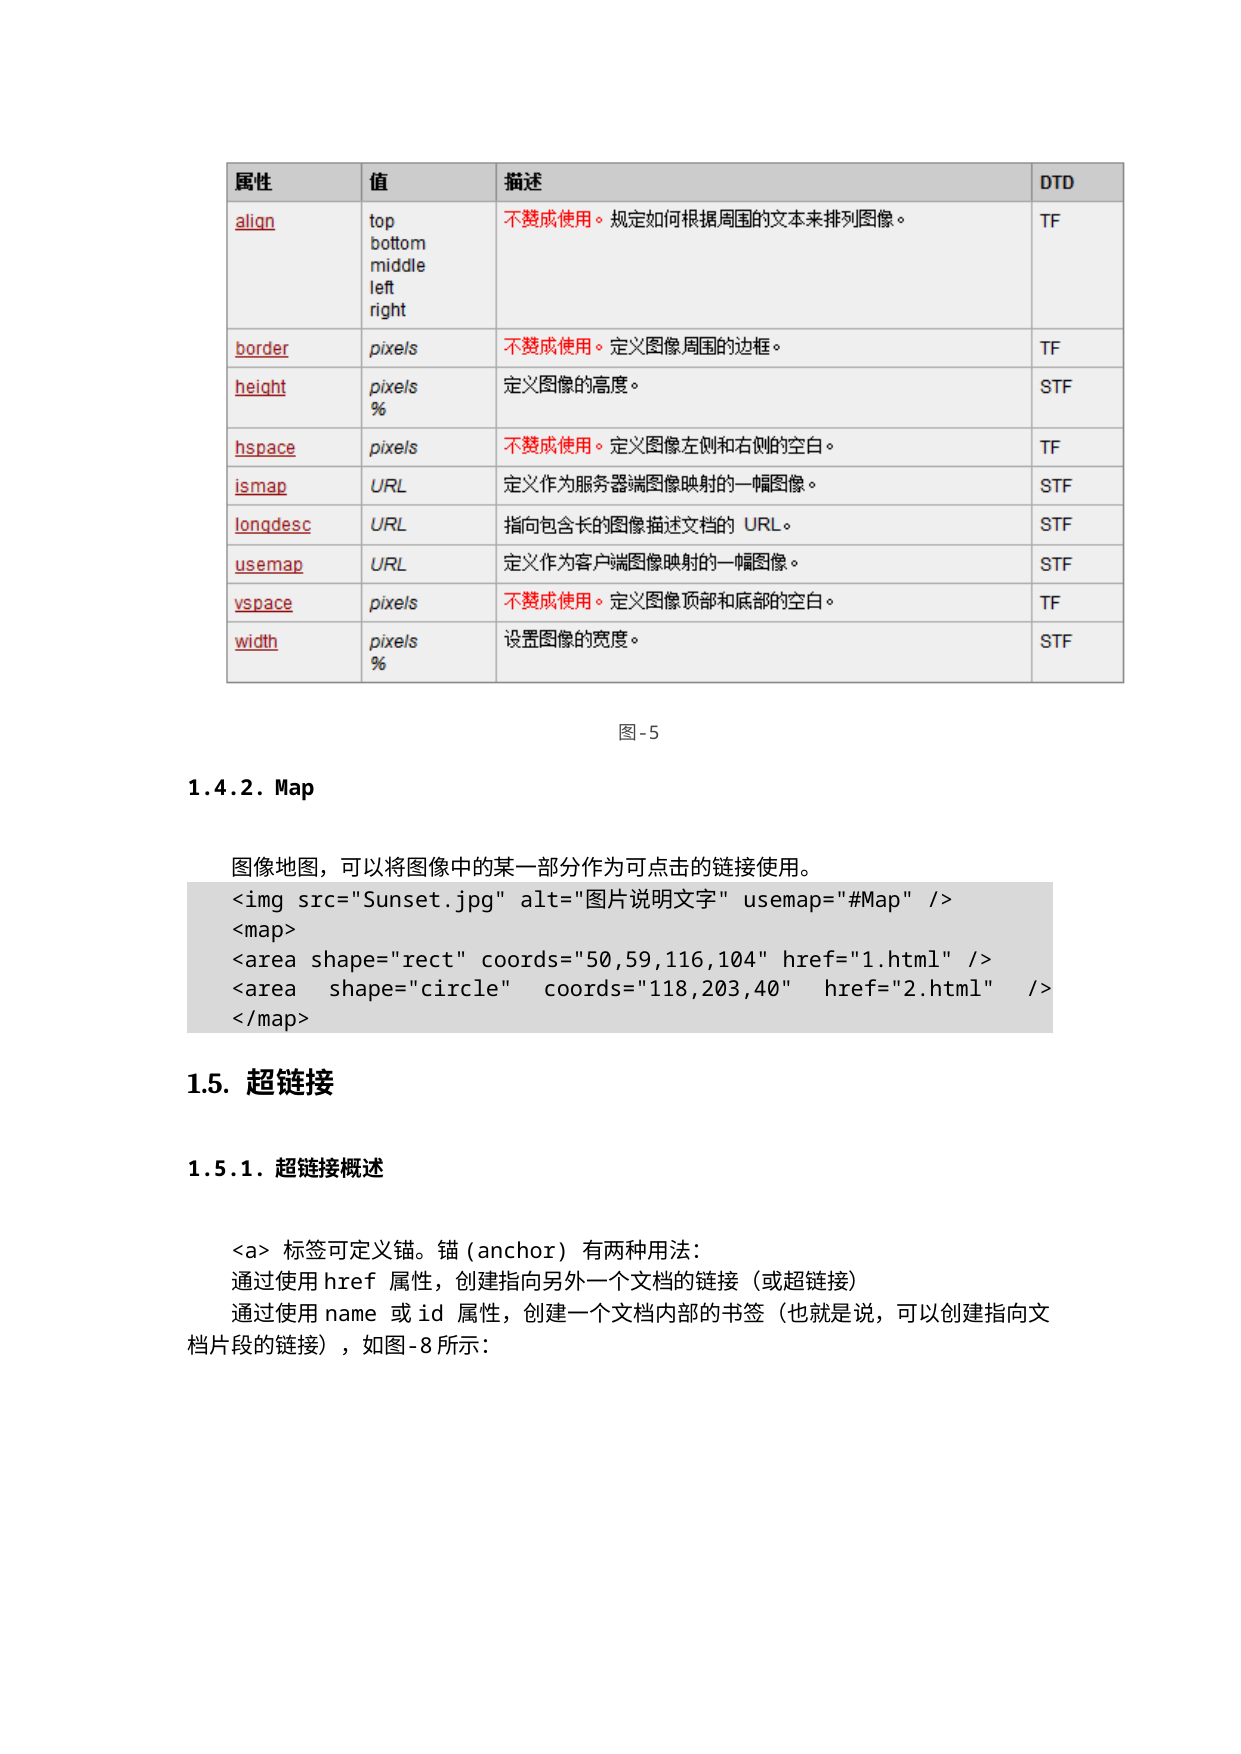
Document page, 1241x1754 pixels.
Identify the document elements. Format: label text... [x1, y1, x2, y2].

text <a> 标签可定义锚。锚 (anchor) 有两种用法： [187, 1233, 1053, 1264]
subtitle 超链接 [187, 1060, 1053, 1102]
text <map> [187, 914, 1053, 944]
text <area shape="rect" coords="50,59,116,104" href="1.html" /> [187, 944, 1053, 973]
text <area shape="circle" coords="118,203,40" href="2.html" /> </map> [187, 973, 1053, 1033]
text 通过使用 name 或 id 属性，创建一个文档内部的书签（也就是说，可以创建指向文档片段的链接），如图-8所示： [187, 1296, 1053, 1360]
subtitle 超链接概述 [187, 1151, 1053, 1182]
text 图像地图，可以将图像中的某一部分作为可点击的链接使用。 [187, 850, 1053, 882]
picture [225, 161, 1126, 685]
subtitle Map [187, 772, 1053, 802]
text 通过使用 href 属性，创建指向另外一个文档的链接（或超链接） [187, 1264, 1053, 1296]
text <img src="Sunset.jpg" alt="图片说明文字" usemap="#Map" /> [187, 882, 1053, 914]
text 图-5 [187, 718, 1053, 745]
